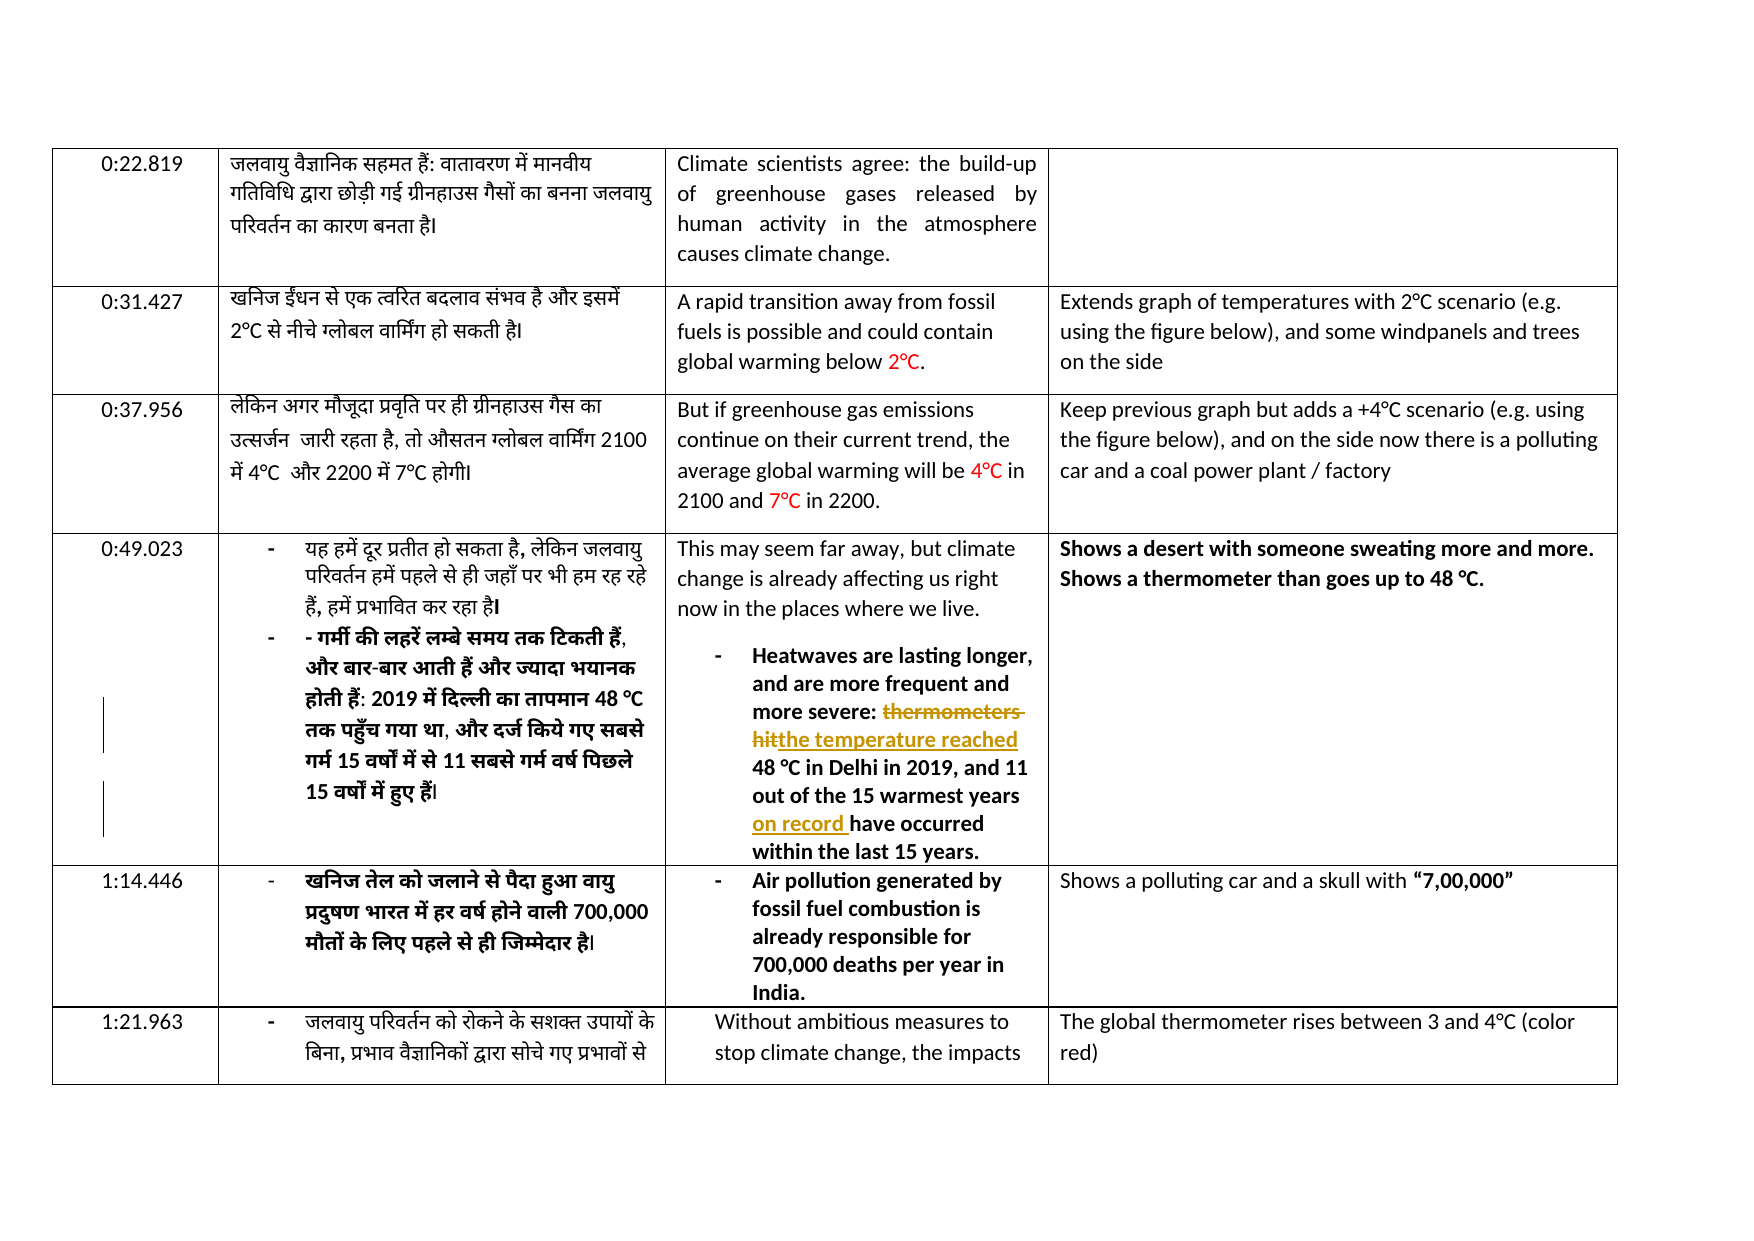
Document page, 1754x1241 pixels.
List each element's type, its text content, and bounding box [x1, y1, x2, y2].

table_cell 0:31.427 [53, 287, 218, 394]
table_cell A rapid transition away from fossil fuels is possible and could contain global warming below 2°C. [666, 287, 1048, 394]
table_cell खनिज तेल को जलाने से पैदा हुआ वायु प्रदुषण भारत में हर वर्ष होने वाली 700,000 मौतों के लिए पहले से ही जिम्मेदार हैI [219, 866, 665, 1006]
table_cell 1:14.446 [53, 866, 218, 1006]
table_cell Shows a polluting car and a skull with “7,00,000” [1049, 866, 1617, 1006]
table_cell 1:21.963 [53, 1008, 218, 1084]
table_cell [219, 1008, 665, 1084]
table_cell [1049, 149, 1617, 286]
table_cell जलवायु वैज्ञानिक सहमत हैं: वातावरण में मानवीय गतिविधि द्वारा छोड़ी गई ग्रीनहाउस गैसों का बनना जलवायु परिवर्तन का कारण बनता हैI [219, 149, 665, 286]
table_cell यह हमें दूर प्रतीत हो सकता है, लेकिन जलवायु परिवर्तन हमें पहले से ही जहाँ पर भी हम रह रहे हैं, हमें प्रभावित कर रहा हैI - गर्मी की लहरें लम्बे समय तक टिकती हैं, और बार-बार आती हैं और ज्यादा भयानक होती हैं: 2019 में दिल्ली का तापमान 48 °C तक पहुँच गया था, और दर्ज किये गए सबसे गर्म 15 वर्षों में से 11 सबसे गर्म वर्ष पिछले 15 वर्षों में हुए हैंI [219, 534, 665, 865]
table_cell लेकिन अगर मौजूदा प्रवृति पर ही ग्रीनहाउस गैस का उत्सर्जन जारी रहता है, तो औसतन ग्लोबल वार्मिंग 2100 में 4°C और 2200 में 7°C होगीI [219, 395, 665, 533]
table_cell 0:49.023 [53, 534, 218, 865]
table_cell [666, 1008, 1048, 1084]
table_cell But if greenhouse gas emissions continue on their current trend, the average global warming will be 4°C in 2100 and 7°C in 2200. [666, 395, 1048, 533]
table_cell 0:22.819 [53, 149, 218, 286]
table_cell Climate scientists agree: the build-up of greenhouse gases released by human activity in the atmosphere causes climate change. [666, 149, 1048, 286]
table_cell Keep previous graph but adds a +4°C scenario (e.g. using the figure below), and on the side now there is a polluting car and a coal power plant / factory [1049, 395, 1617, 533]
table_cell खनिज ईंधन से एक त्वरित बदलाव संभव है और इसमें 2°C से नीचे ग्लोबल वार्मिंग हो सकती हैI [219, 287, 665, 394]
table_cell Shows a desert with someone sweating more and more. Shows a thermometer than goes up to 48 °C. [1049, 534, 1617, 865]
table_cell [1049, 1008, 1617, 1084]
table_cell 0:37.956 [53, 395, 218, 533]
table_cell Extends graph of temperatures with 2°C scenario (e.g. using the figure below), and some windpanels and trees on the side [1049, 287, 1617, 394]
table_cell Air pollution generated by fossil fuel combustion is already responsible for 700,000 deaths per year in India. [666, 866, 1048, 1006]
table_cell This may seem far away, but climate change is already affecting us right now in the places where we live. Heatwaves are lasting longer, and are more frequent and more severe: 48 °C in Delhi in 2019, and 11 out of the 15 warmest years have occurred within the last 15 years. [666, 534, 1048, 865]
